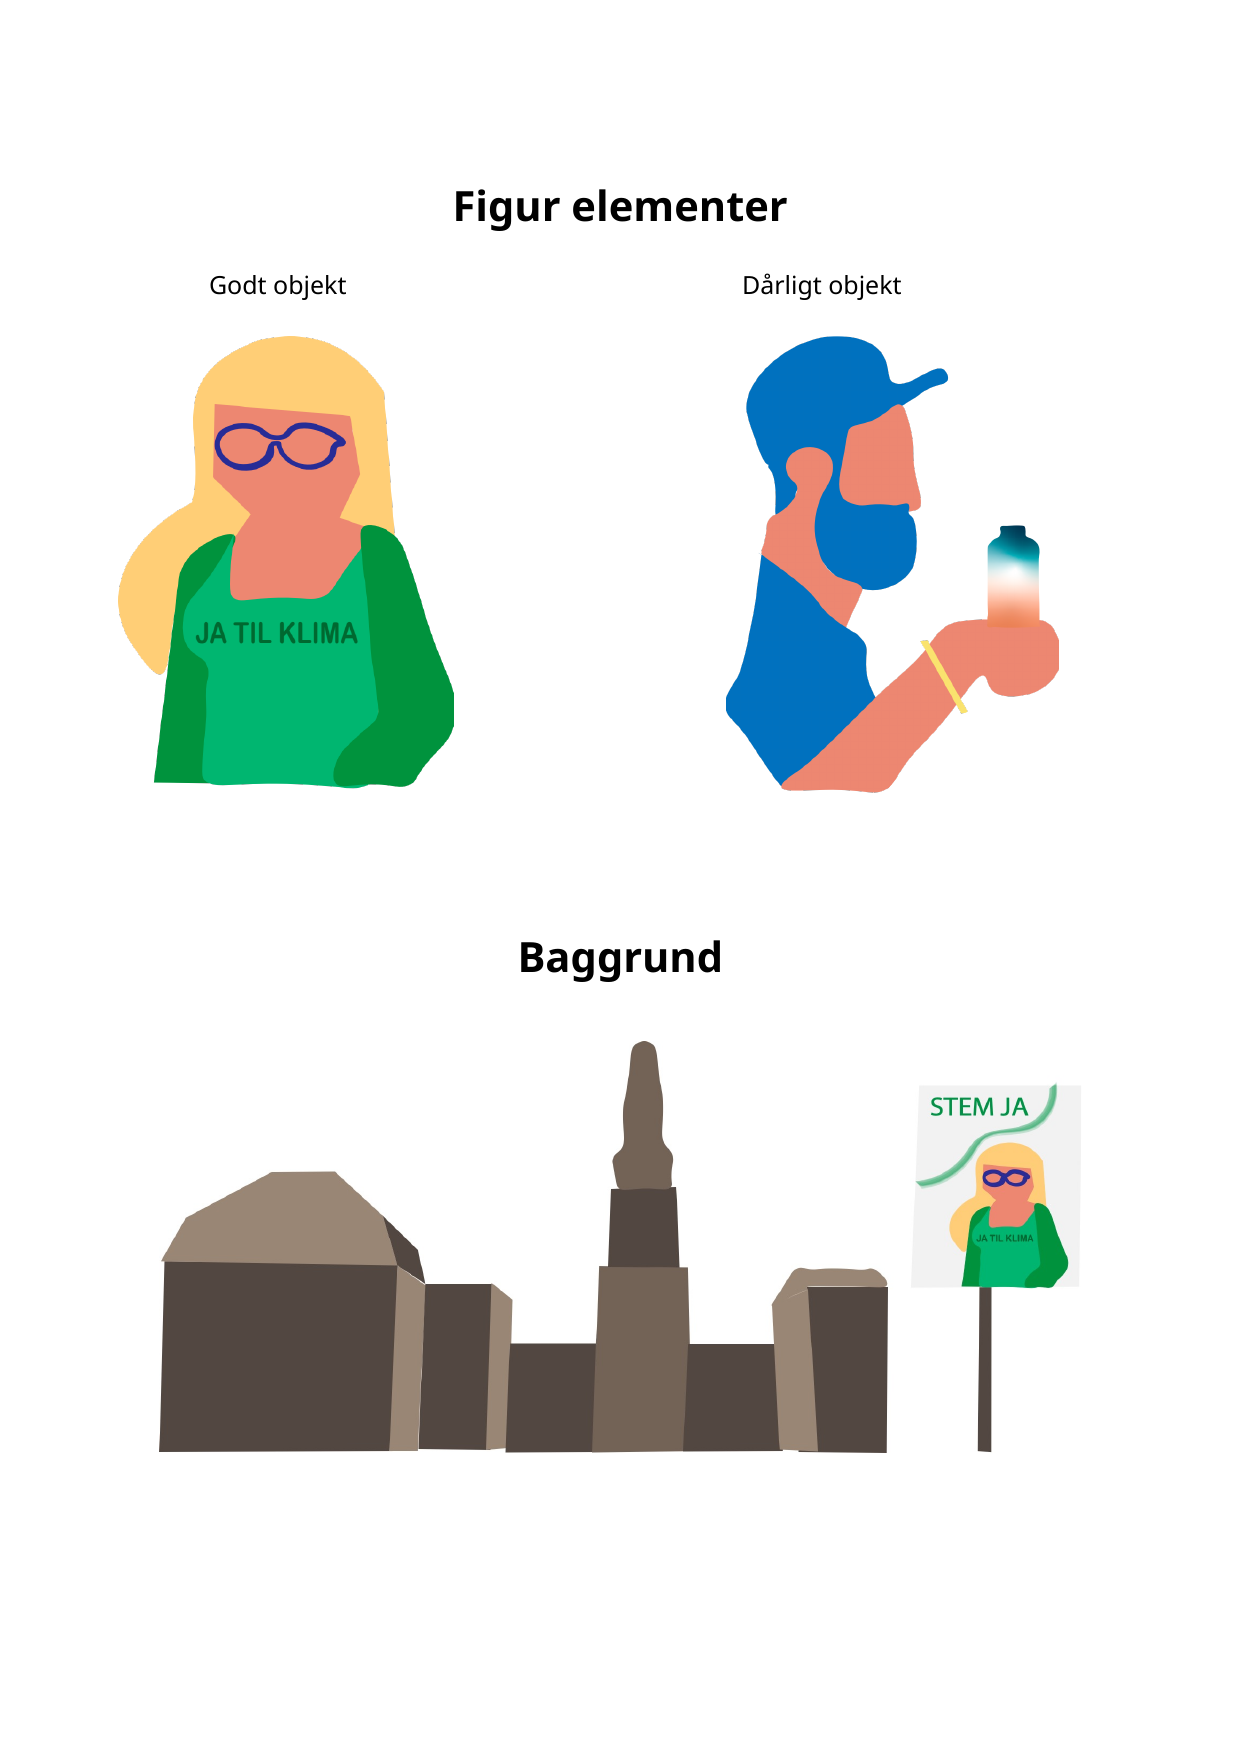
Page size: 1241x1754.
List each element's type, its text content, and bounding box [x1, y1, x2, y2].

text Figur elementer [118, 177, 1122, 234]
text Godt objekt Dårligt objekt [118, 268, 1122, 302]
picture [159, 1041, 1082, 1453]
text Baggrund [118, 928, 1122, 985]
